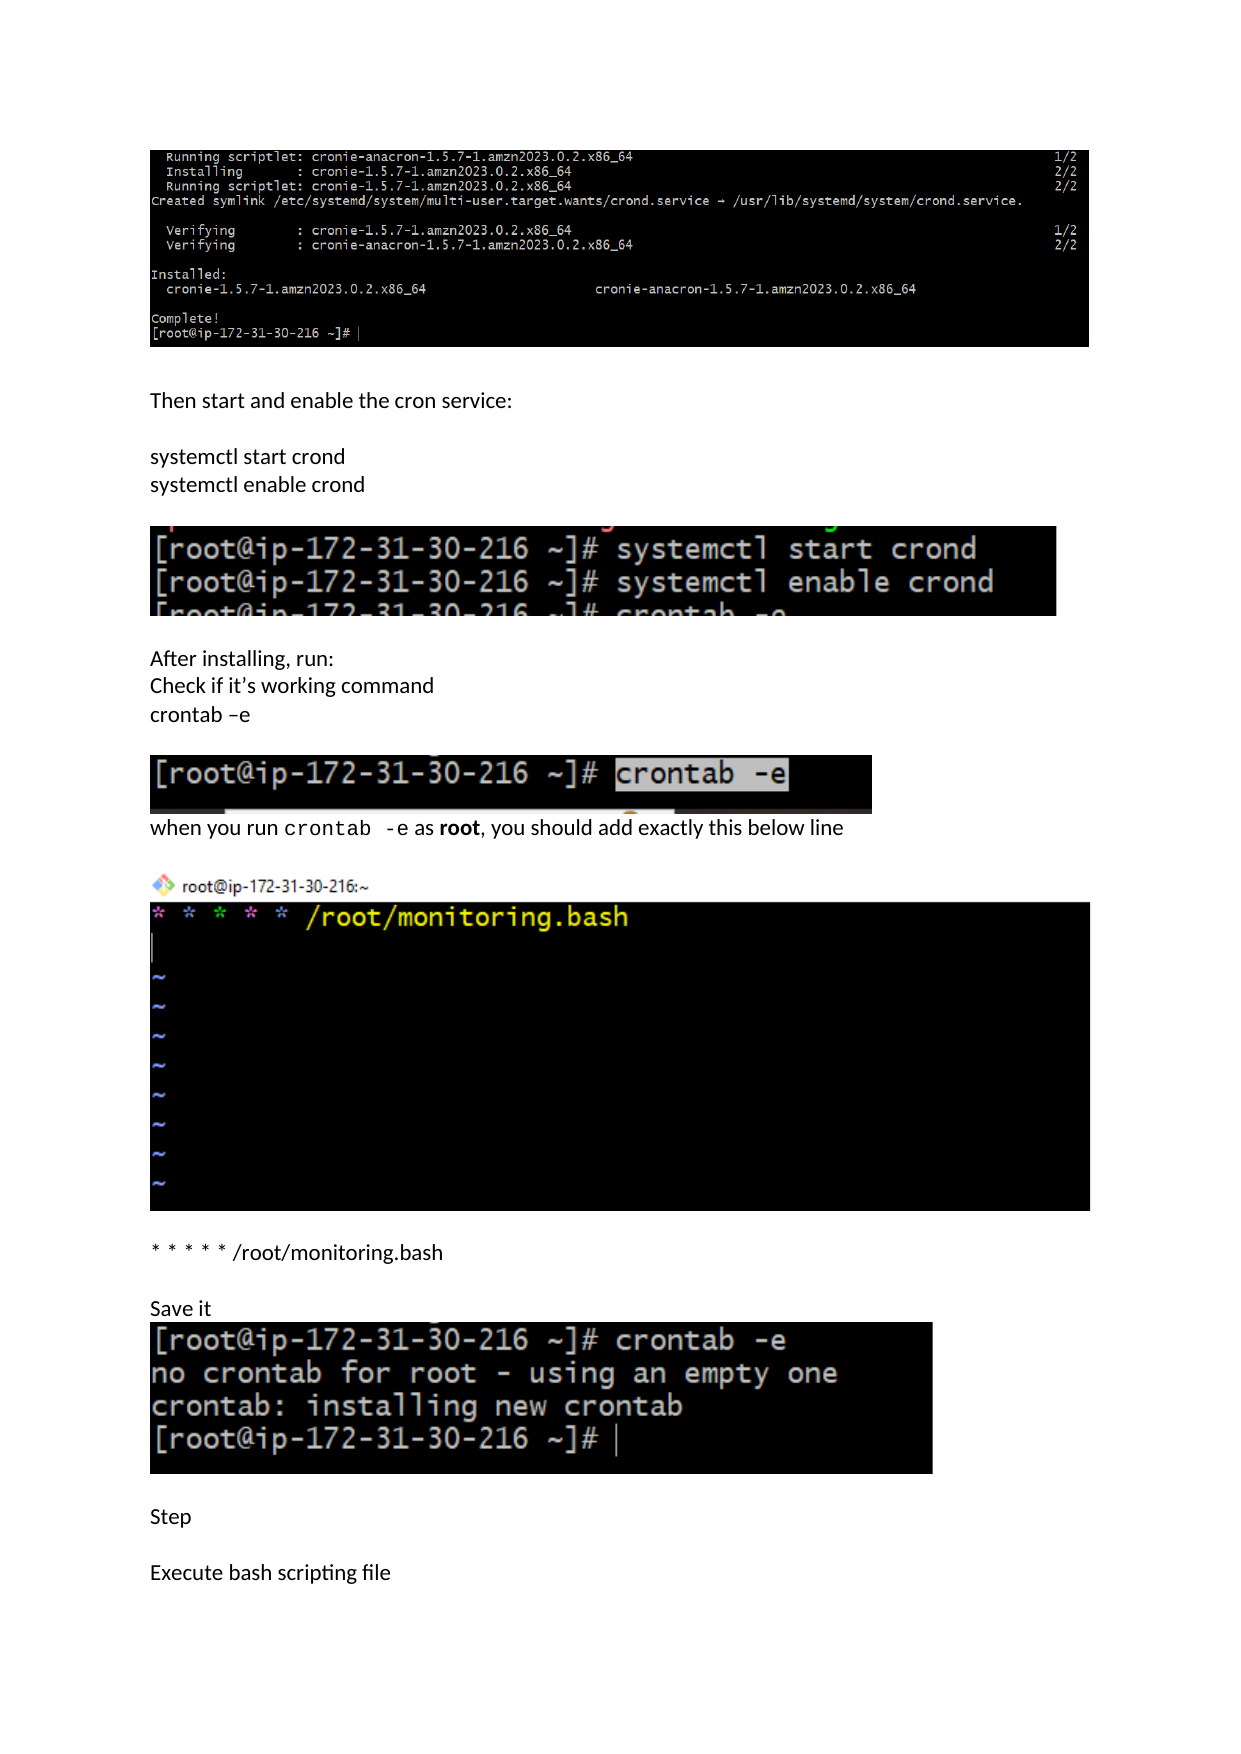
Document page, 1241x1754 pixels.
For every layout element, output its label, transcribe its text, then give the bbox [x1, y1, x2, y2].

text * * * * * /root/monitoring.bash [150, 1238, 1090, 1266]
picture [150, 526, 1057, 616]
picture [150, 755, 872, 814]
picture [150, 1322, 933, 1474]
picture [150, 870, 1091, 1211]
text systemctl enable crond [150, 471, 1090, 498]
text Check if it’s working command [150, 672, 1090, 700]
text Execute bash scripting file [150, 1558, 1090, 1586]
text when you run crontab -e as root, you should add exactly this below line [150, 813, 1090, 842]
text Step [150, 1502, 1090, 1530]
text After installing, run: [150, 644, 1090, 672]
text Save it [150, 1294, 1090, 1322]
text systemctl start crond [150, 442, 1090, 471]
picture [150, 150, 1091, 347]
text crontab –e [150, 700, 1090, 728]
text Then start and enable the cron service: [150, 386, 1090, 414]
